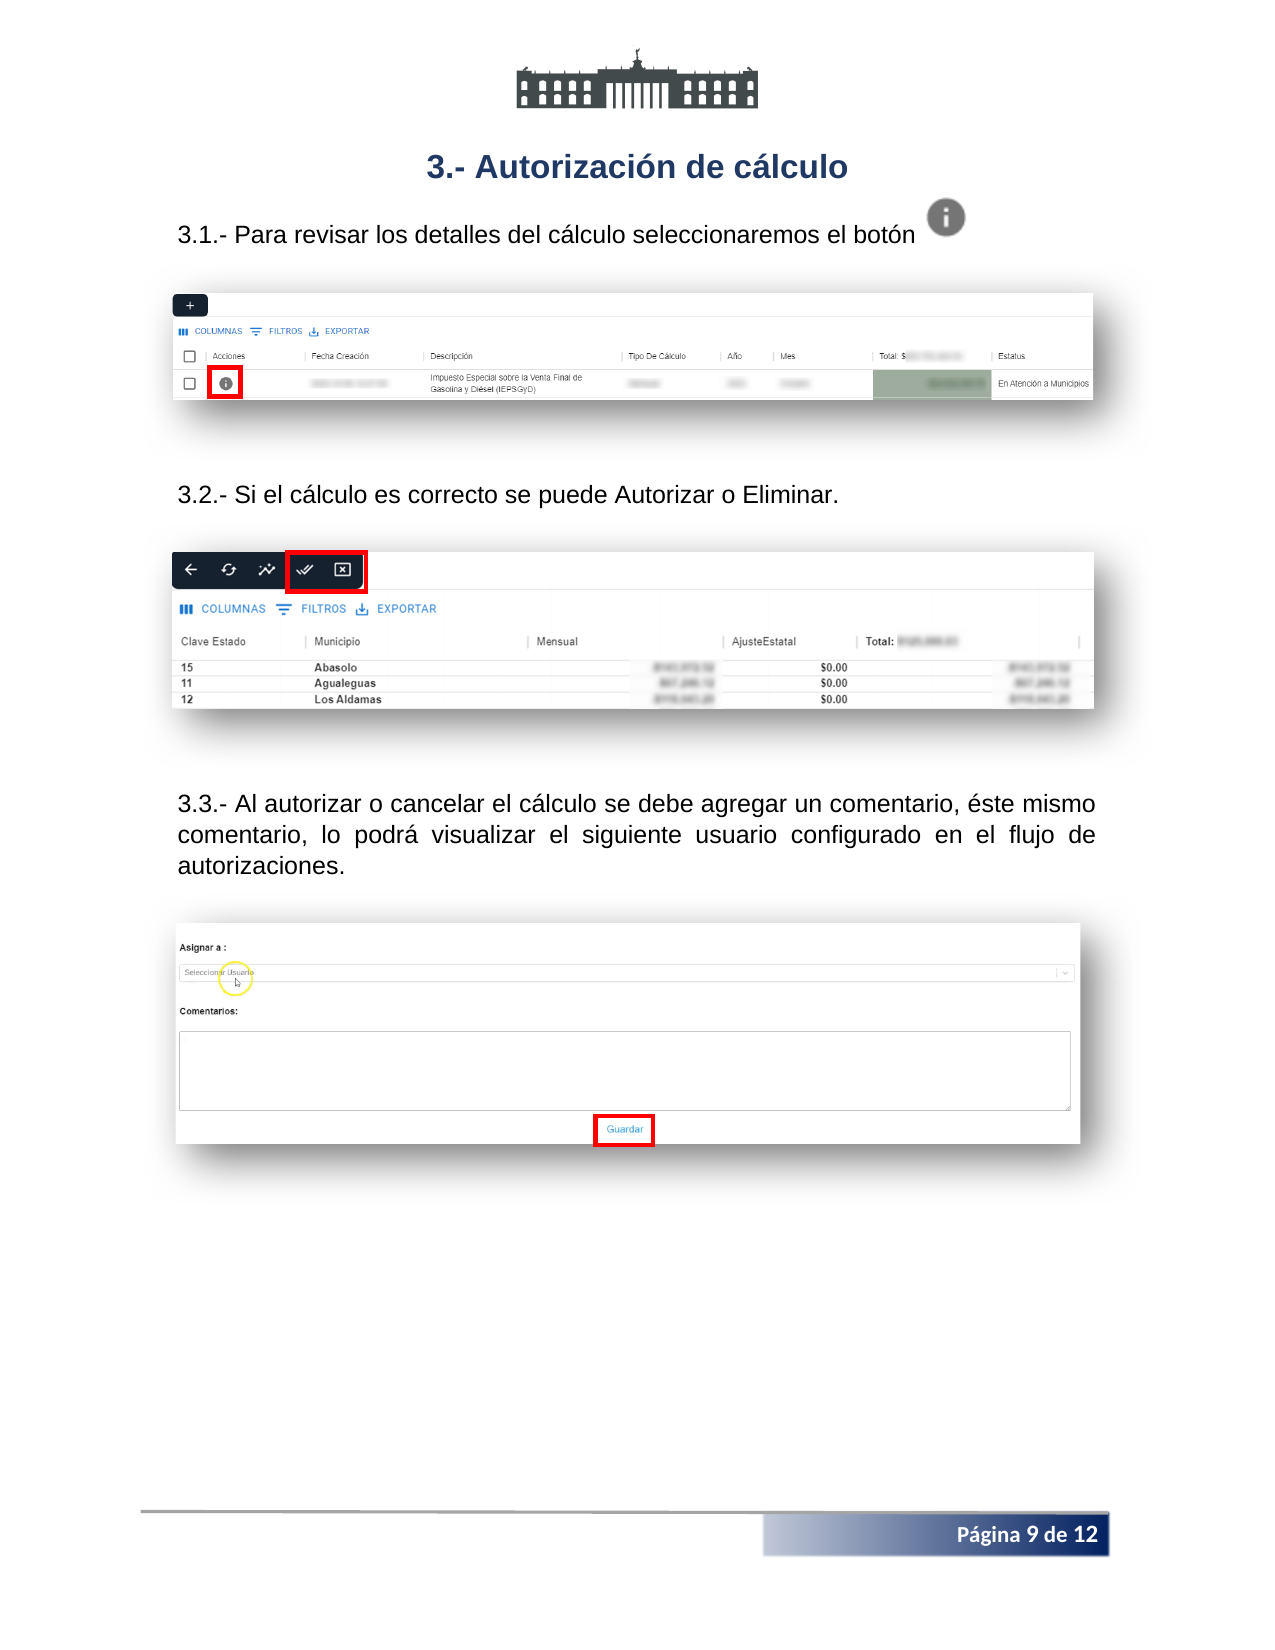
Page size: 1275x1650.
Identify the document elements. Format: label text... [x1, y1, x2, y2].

picture [598, 1118, 651, 1143]
text 3.2.- Si el cálculo es correcto se puede Autorizar o Eliminar. [177, 479, 1098, 508]
picture [916, 191, 975, 244]
text 3.1.- Para revisar los detalles del cálculo seleccionaremos el botón [177, 192, 1098, 249]
picture [290, 555, 364, 589]
picture [172, 293, 1094, 400]
picture [172, 552, 1094, 709]
subtitle 3.- Autorización de cálculo [177, 148, 1098, 186]
text 3.3.- Al autorizar o cancelar el cálculo se debe agregar un comentario, éste mismo comentario, lo podrá visualizar el siguiente usuario configurado en el flujo de autorizaciones. [177, 789, 1098, 880]
picture [175, 923, 1081, 1144]
picture [515, 45, 760, 123]
